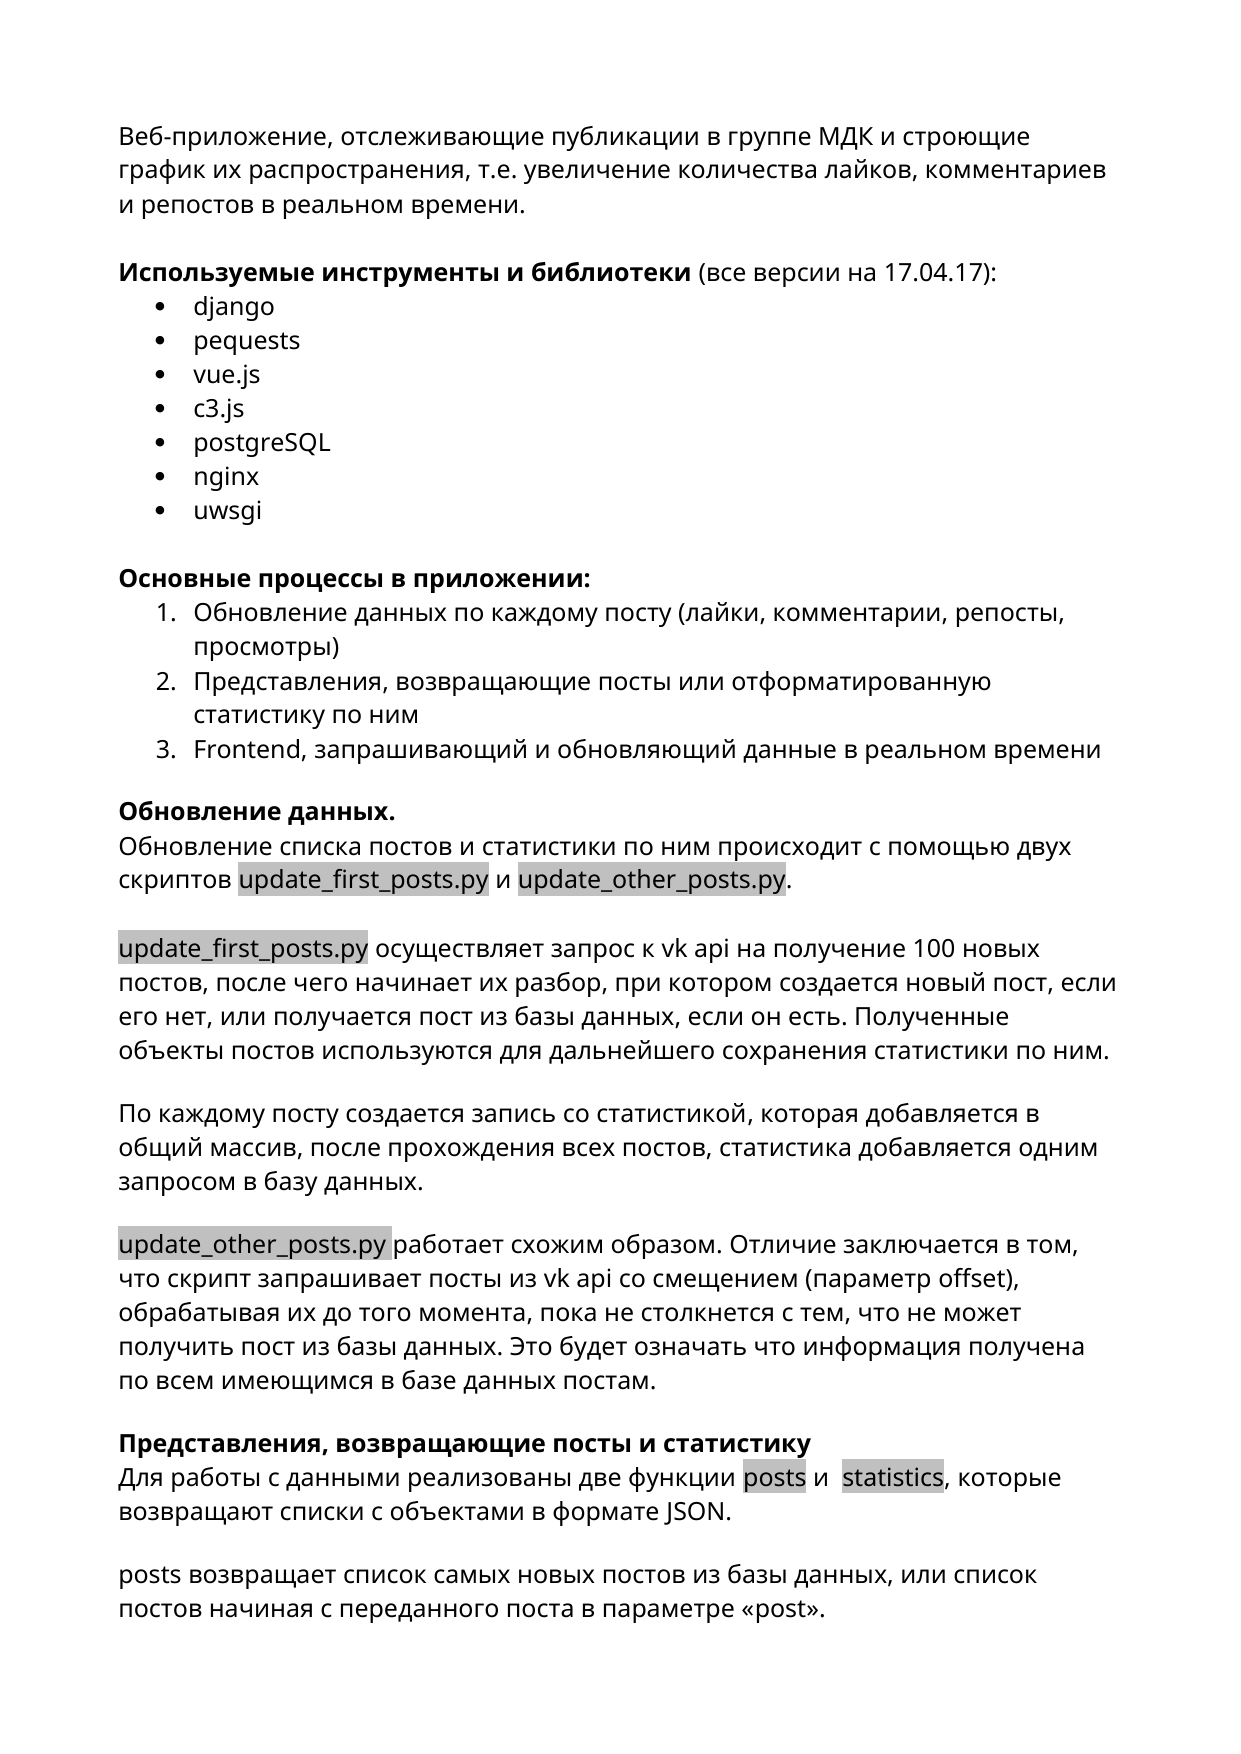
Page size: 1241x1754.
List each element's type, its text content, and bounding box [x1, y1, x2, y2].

list vue.js [156, 357, 1122, 391]
list Обновление данных по каждому посту (лайки, комментарии, репосты, просмотры) [156, 595, 1122, 663]
list Представления, возвращающие посты или отформатированную статистику по ним [156, 663, 1122, 731]
text update_first_posts.py осуществляет запрос к vk api на получение 100 новых постов, после чего начинает их разбор, при котором создается новый пост, если его нет, или получается пост из базы данных, если он есть. Полученные объекты постов используются для дальнейшего сохранения статистики по ним. [118, 930, 1122, 1067]
text По каждому посту создается запись со статистикой, которая добавляется в общий массив, после прохождения всех постов, статистика добавляется одним запросом в базу данных. [118, 1095, 1122, 1197]
text Основные процессы в приложении: [118, 561, 1122, 595]
list Frontend, запрашивающий и обновляющий данные в реальном времени [156, 731, 1122, 765]
text Представления, возвращающие посты и статистику Для работы с данными реализованы две функции posts и statistics, которые возвращают списки с объектами в формате JSON. [118, 1425, 1122, 1527]
list pequests [156, 322, 1122, 357]
text Обновление данных. [118, 794, 1122, 828]
list django [156, 288, 1122, 322]
list c3.js [156, 391, 1122, 425]
list uwsgi [156, 493, 1122, 527]
text Веб-приложение, отслеживающие публикации в группе МДК и строющие график их распространения, т.е. увеличение количества лайков, комментариев и репостов в реальном времени. Используемые инструменты и библиотеки (все версии на 17.04.17): [118, 118, 1122, 288]
text update_other_posts.py работает схожим образом. Отличие заключается в том, что скрипт запрашивает посты из vk api со смещением (параметр offset), обрабатывая их до того момента, пока не столкнется с тем, что не может получить пост из базы данных. Это будет означать что информация получена по всем имеющимся в базе данных постам. [118, 1226, 1122, 1397]
list postgreSQL [156, 425, 1122, 459]
list nginx [156, 459, 1122, 493]
text Обновление списка постов и статистики по ним происходит с помощью двух скриптов update_first_posts.py и update_other_posts.py. [118, 828, 1122, 896]
text posts возвращает список самых новых постов из базы данных, или список постов начиная с переданного поста в параметре «post». [118, 1556, 1122, 1624]
